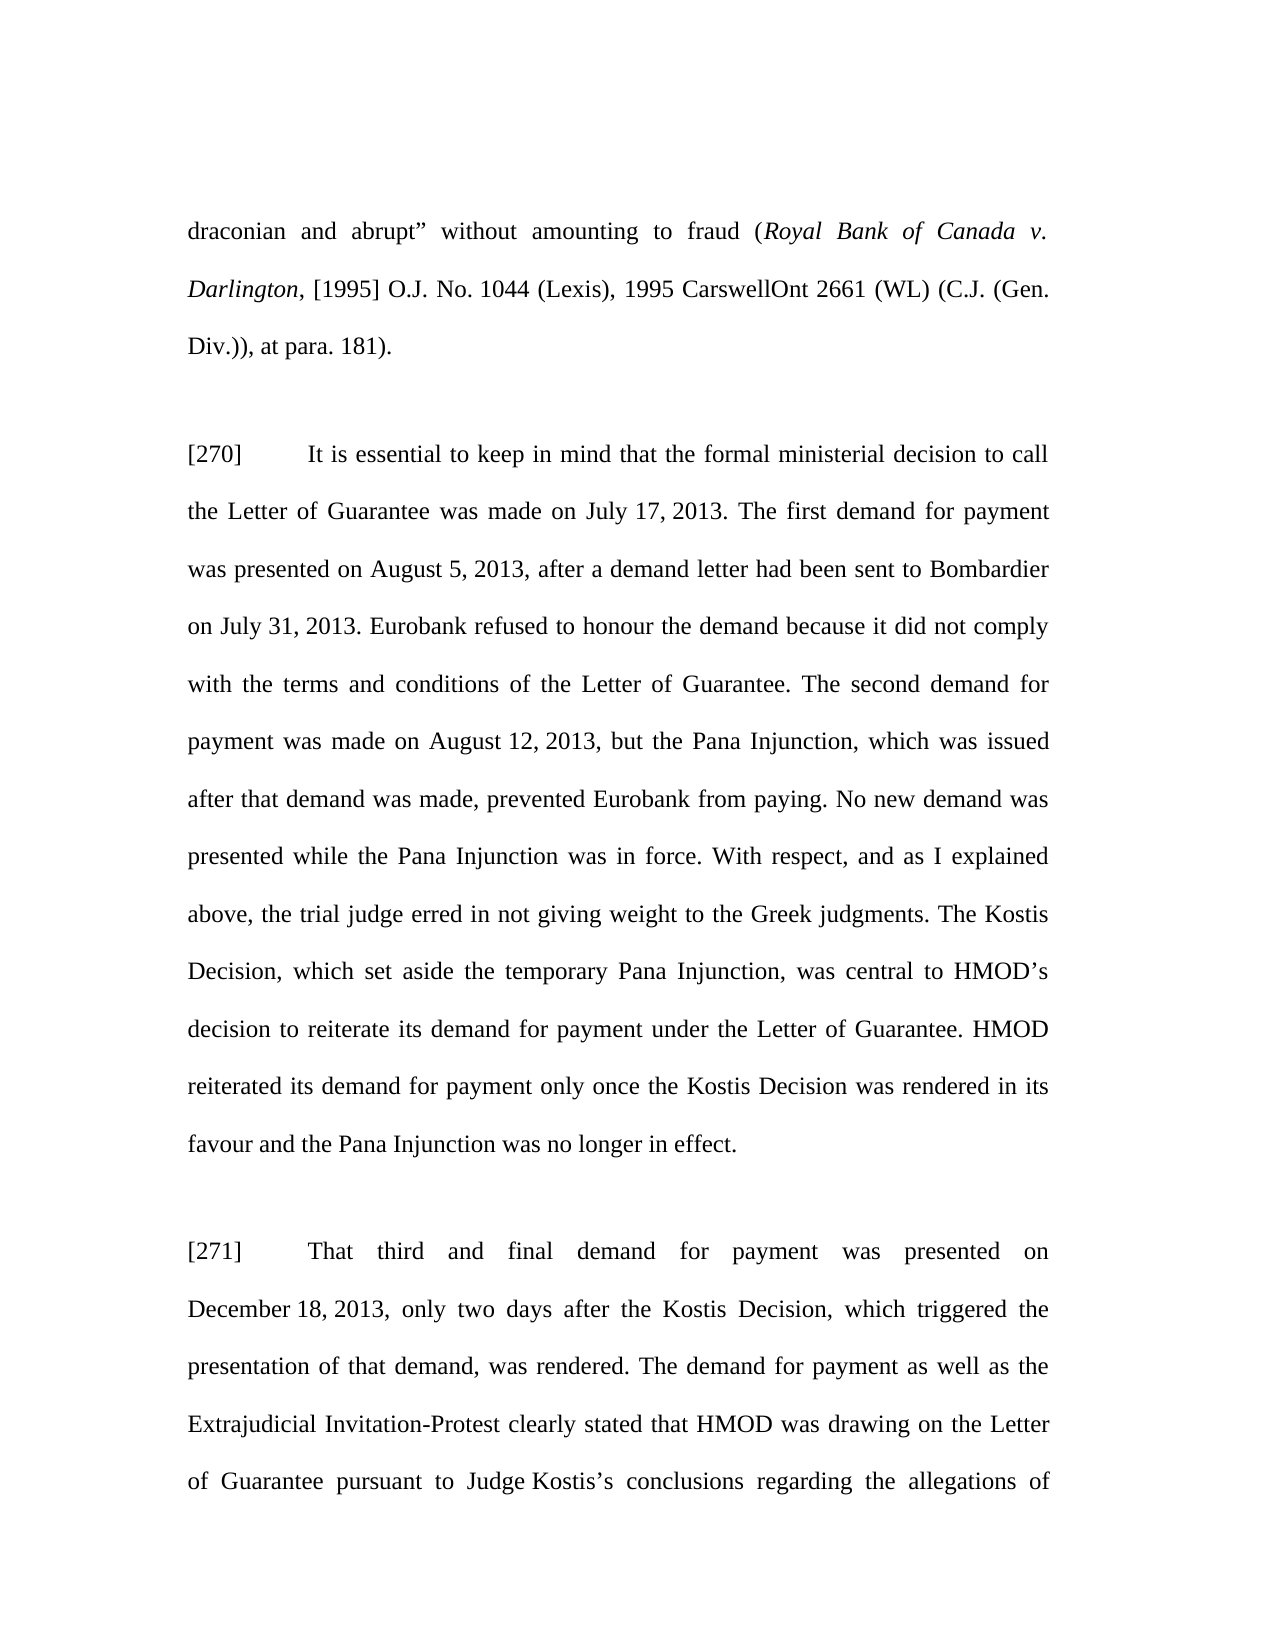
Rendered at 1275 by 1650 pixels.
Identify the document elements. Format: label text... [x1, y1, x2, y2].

text It is essential to keep in mind that the formal ministerial decision to call the Letter of Guarantee was made on July 17, 2013. The first demand for payment was presented on August 5, 2013, after a demand letter had been sent to Bombardier on July 31, 2013. Eurobank refused to honour the demand because it did not comply with the terms and conditions of the Letter of Guarantee. The second demand for payment was made on August 12, 2013, but the Pana Injunction, which was issued after that demand was made, prevented Eurobank from paying. No new demand was presented while the Pana Injunction was in force. With respect, and as I explained above, the trial judge erred in not giving weight to the Greek judgments. The Kostis Decision, which set aside the temporary Pana Injunction, was central to HMOD’s decision to reiterate its demand for payment under the Letter of Guarantee. HMOD reiterated its demand for payment only once the Kostis Decision was rendered in its favour and the Pana Injunction was no longer in effect. [187, 439, 1050, 1158]
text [187, 216, 1050, 360]
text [187, 1236, 1050, 1495]
